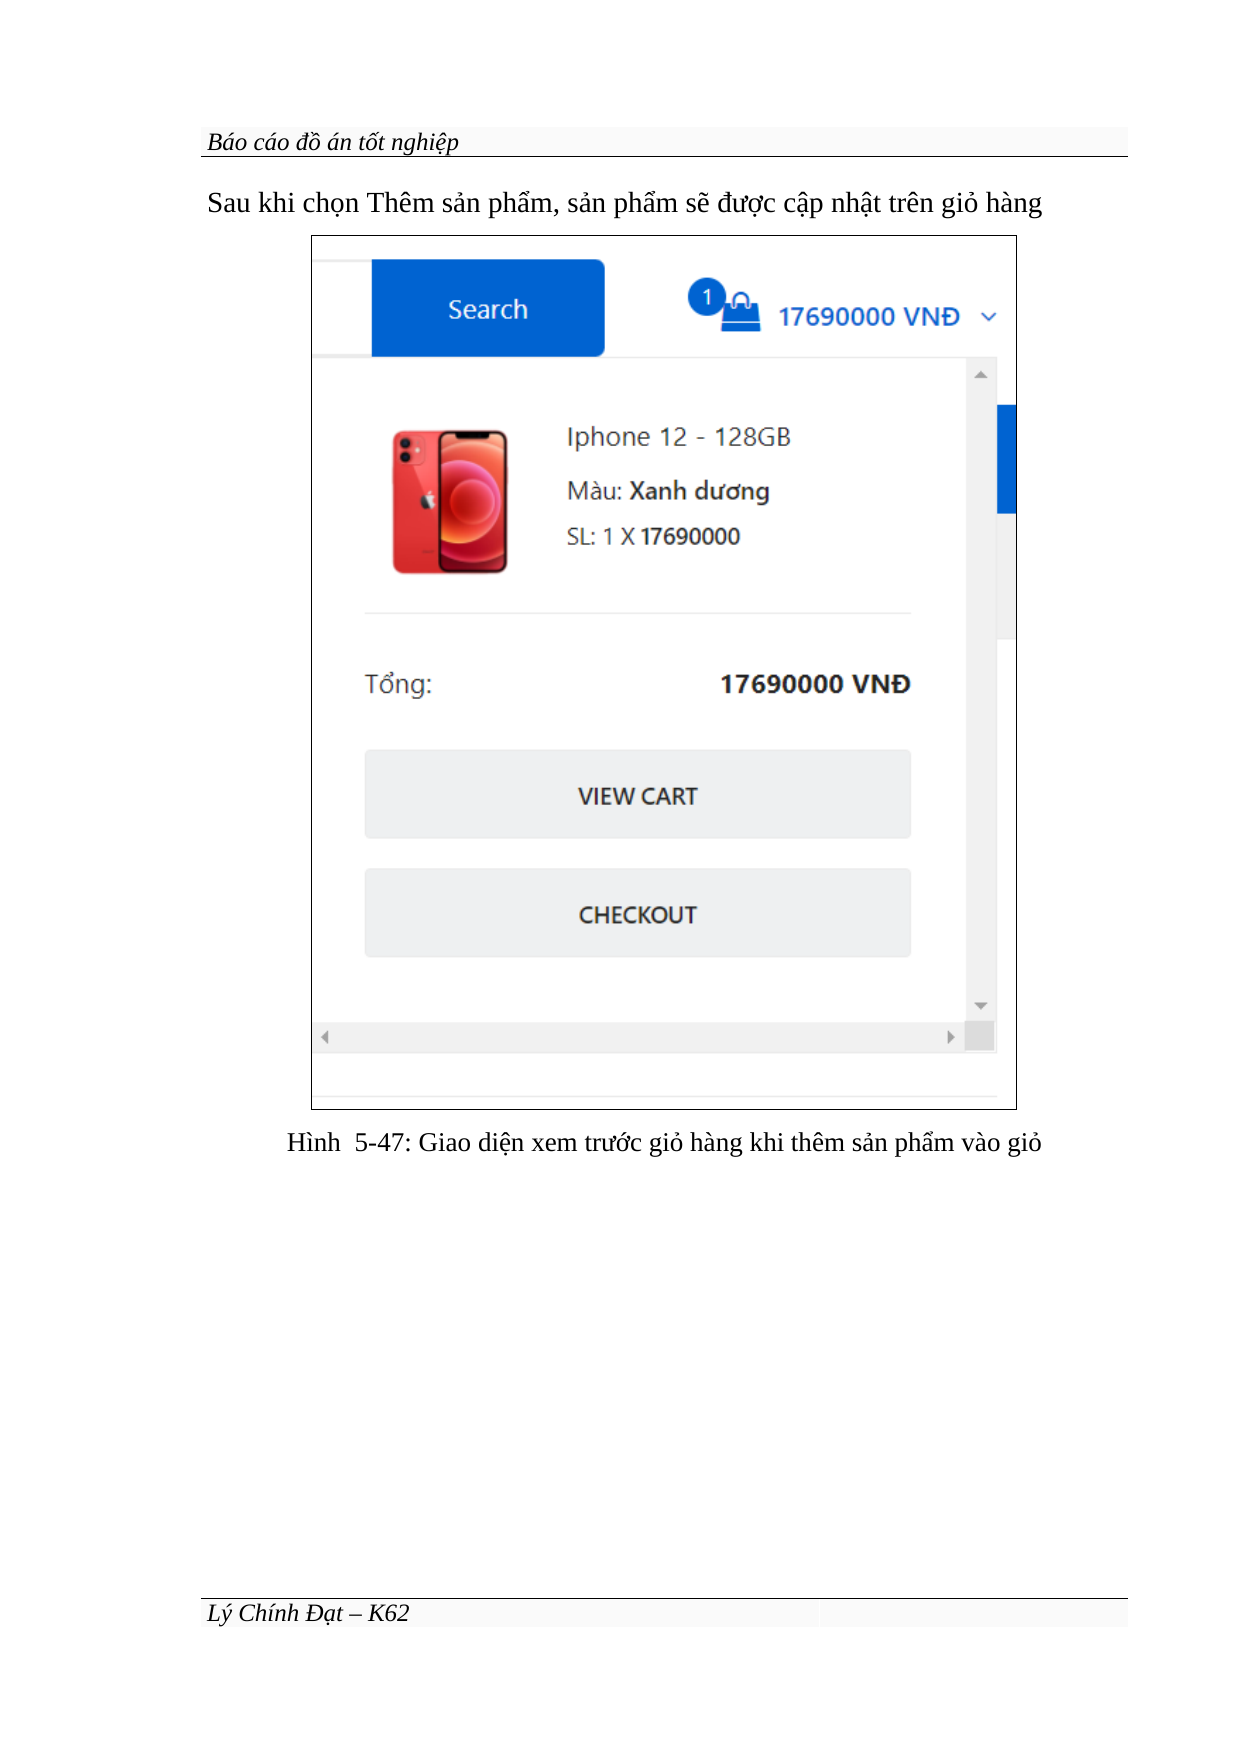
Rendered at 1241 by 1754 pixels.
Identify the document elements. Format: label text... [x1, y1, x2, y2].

picture [312, 236, 1016, 1109]
text Sau khi chọn Thêm sản phẩm, sản phẩm sẽ được cập nhật trên giỏ hàng [207, 185, 1122, 219]
